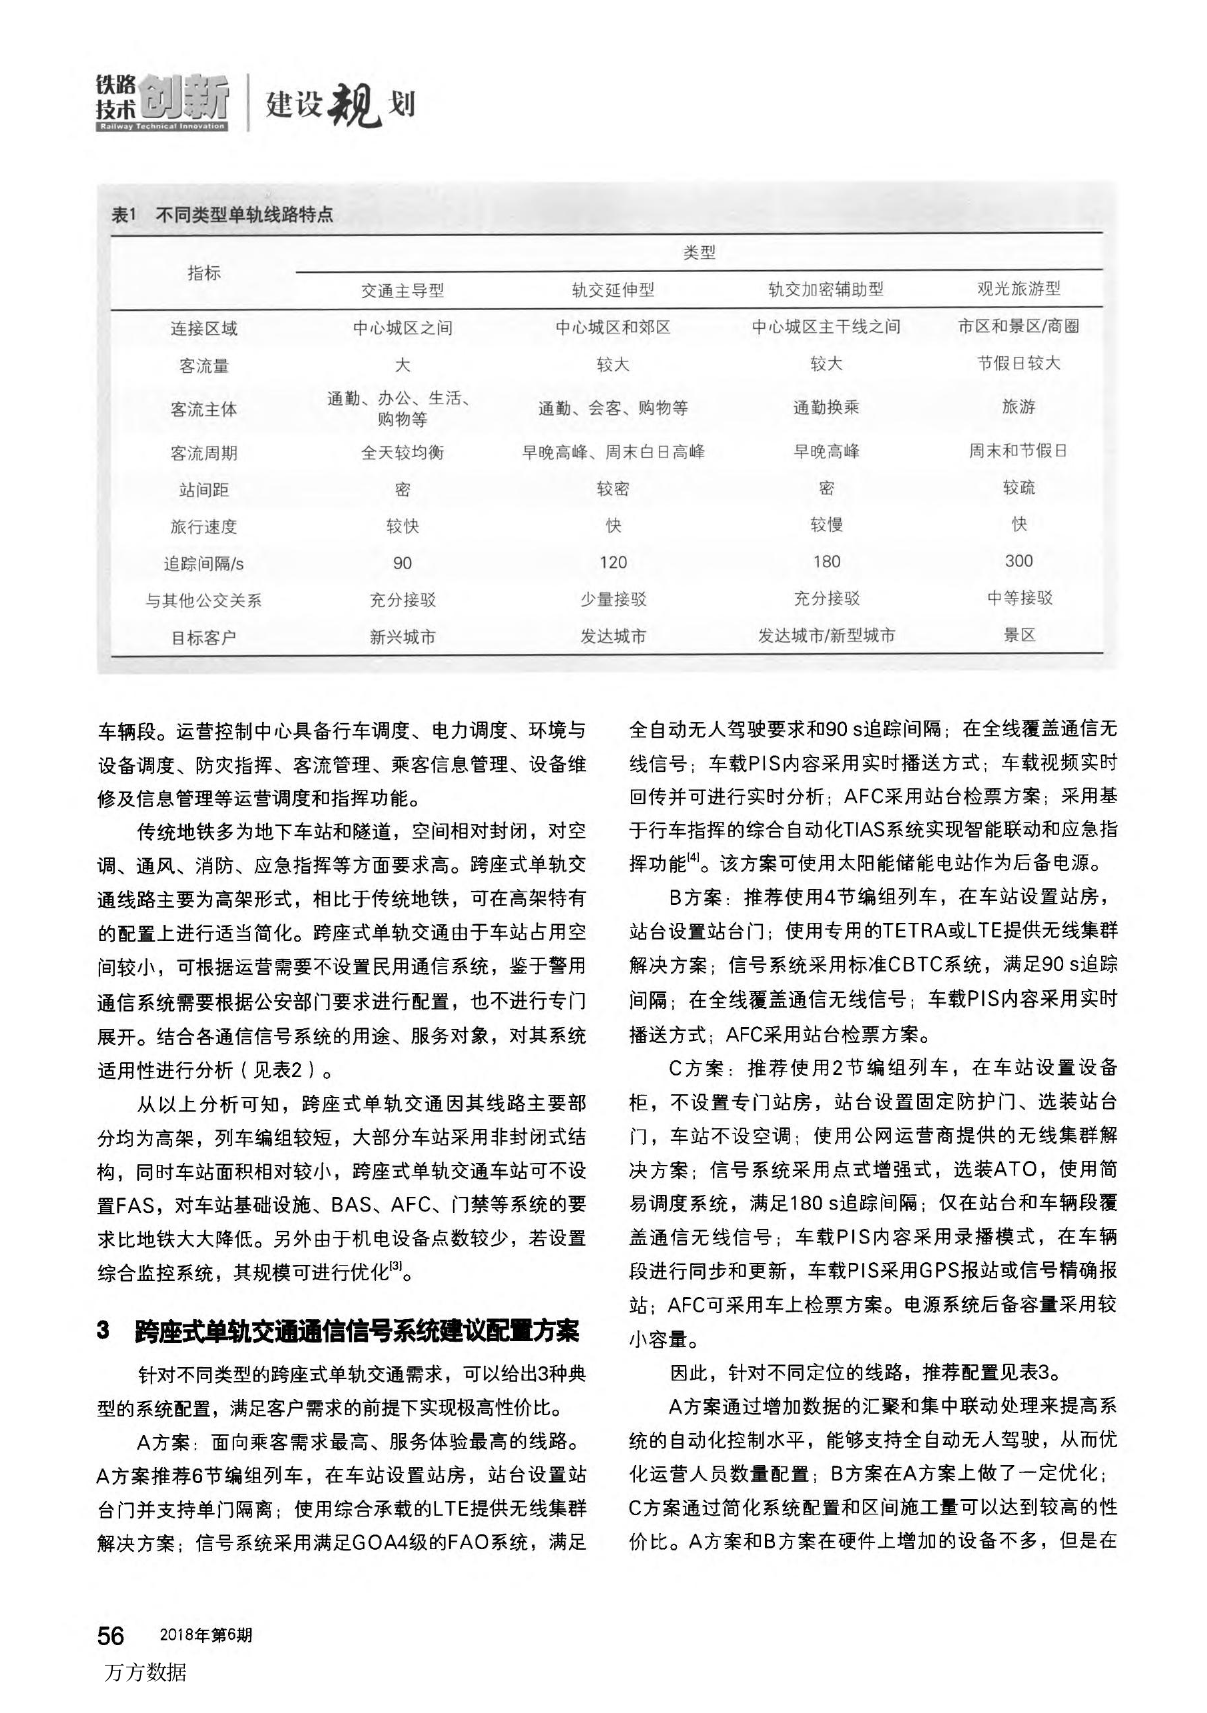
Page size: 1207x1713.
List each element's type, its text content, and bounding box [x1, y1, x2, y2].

text 万方数据 [104, 1663, 212, 1684]
picture [0, 0, 1207, 1713]
